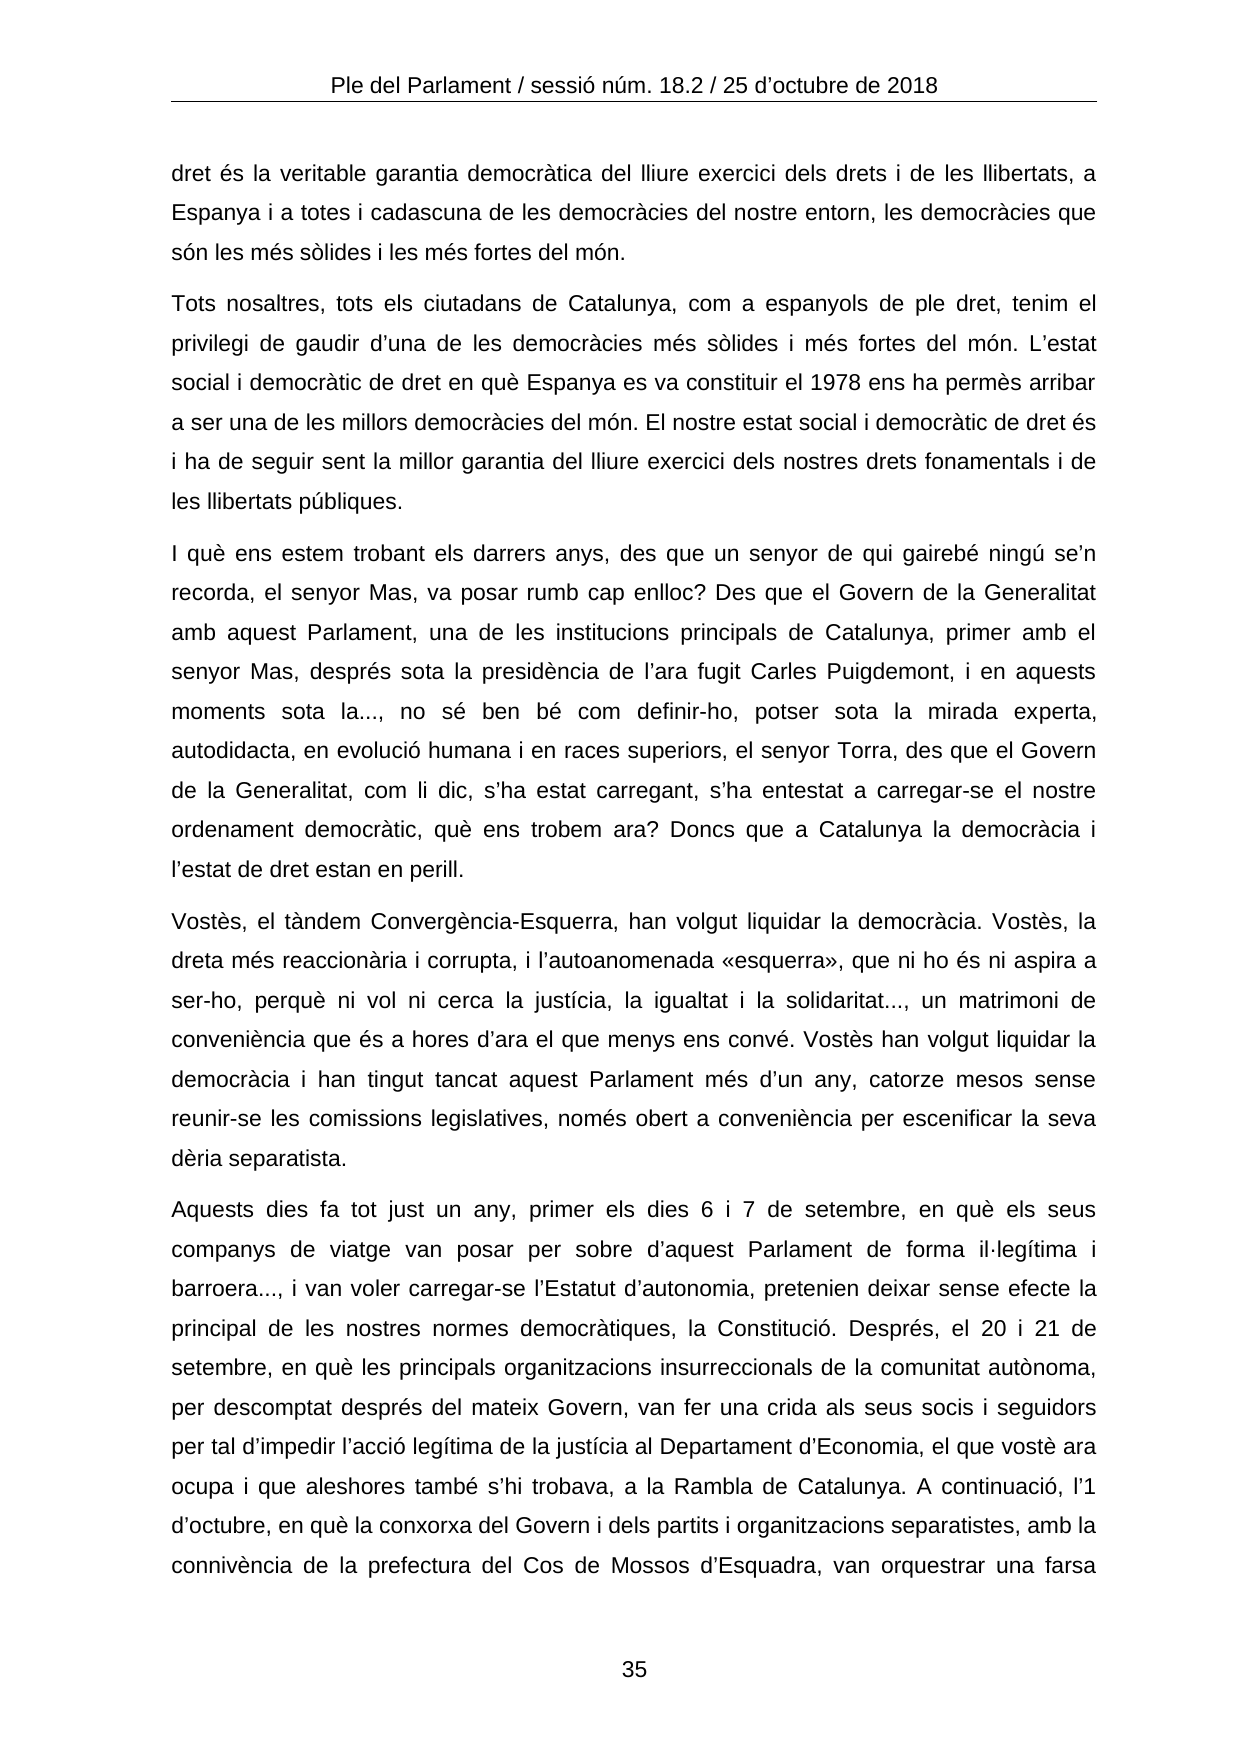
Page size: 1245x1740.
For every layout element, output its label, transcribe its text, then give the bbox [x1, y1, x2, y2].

text I què ens estem trobant els darrers anys, des que un senyor de qui gairebé ningú se’n recorda, el senyor Mas, va posar rumb cap enlloc? Des que el Govern de la Generalitat amb aquest Parlament, una de les institucions principals de Catalunya, primer amb el senyor Mas, després sota la presidència de l’ara fugit Carles Puigdemont, i en aquests moments sota la..., no sé ben bé com definir-ho, potser sota la mirada experta, autodidacta, en evolució humana i en races superiors, el senyor Torra, des que el Govern de la Generalitat, com li dic, s’ha estat carregant, s’ha entestat a carregar-se el nostre ordenament democràtic, què ens trobem ara? Doncs que a Catalunya la democràcia i l’estat de dret estan en perill. [171, 540, 1097, 882]
text Tots nosaltres, tots els ciutadans de Catalunya, com a espanyols de ple dret, tenim el privilegi de gaudir d’una de les democràcies més sòlides i més fortes del món. L’estat social i democràtic de dret en què Espanya es va constituir el 1978 ens ha permès arribar a ser una de les millors democràcies del món. El nostre estat social i democràtic de dret és i ha de seguir sent la millor garantia del lliure exercici dels nostres drets fonamentals i de les llibertats públiques. [171, 290, 1097, 514]
text Vostès, el tàndem Convergència-Esquerra, han volgut liquidar la democràcia. Vostès, la dreta més reaccionària i corrupta, i l’autoanomenada «esquerra», que ni ho és ni aspira a ser-ho, perquè ni vol ni cerca la justícia, la igualtat i la solidaritat..., un matrimoni de conveniència que és a hores d’ara el que menys ens convé. Vostès han volgut liquidar la democràcia i han tingut tancat aquest Parlament més d’un any, catorze mesos sense reunir-se les comissions legislatives, només obert a conveniència per escenificar la seva dèria separatista. [171, 908, 1097, 1171]
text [171, 1196, 1097, 1578]
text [171, 159, 1097, 265]
